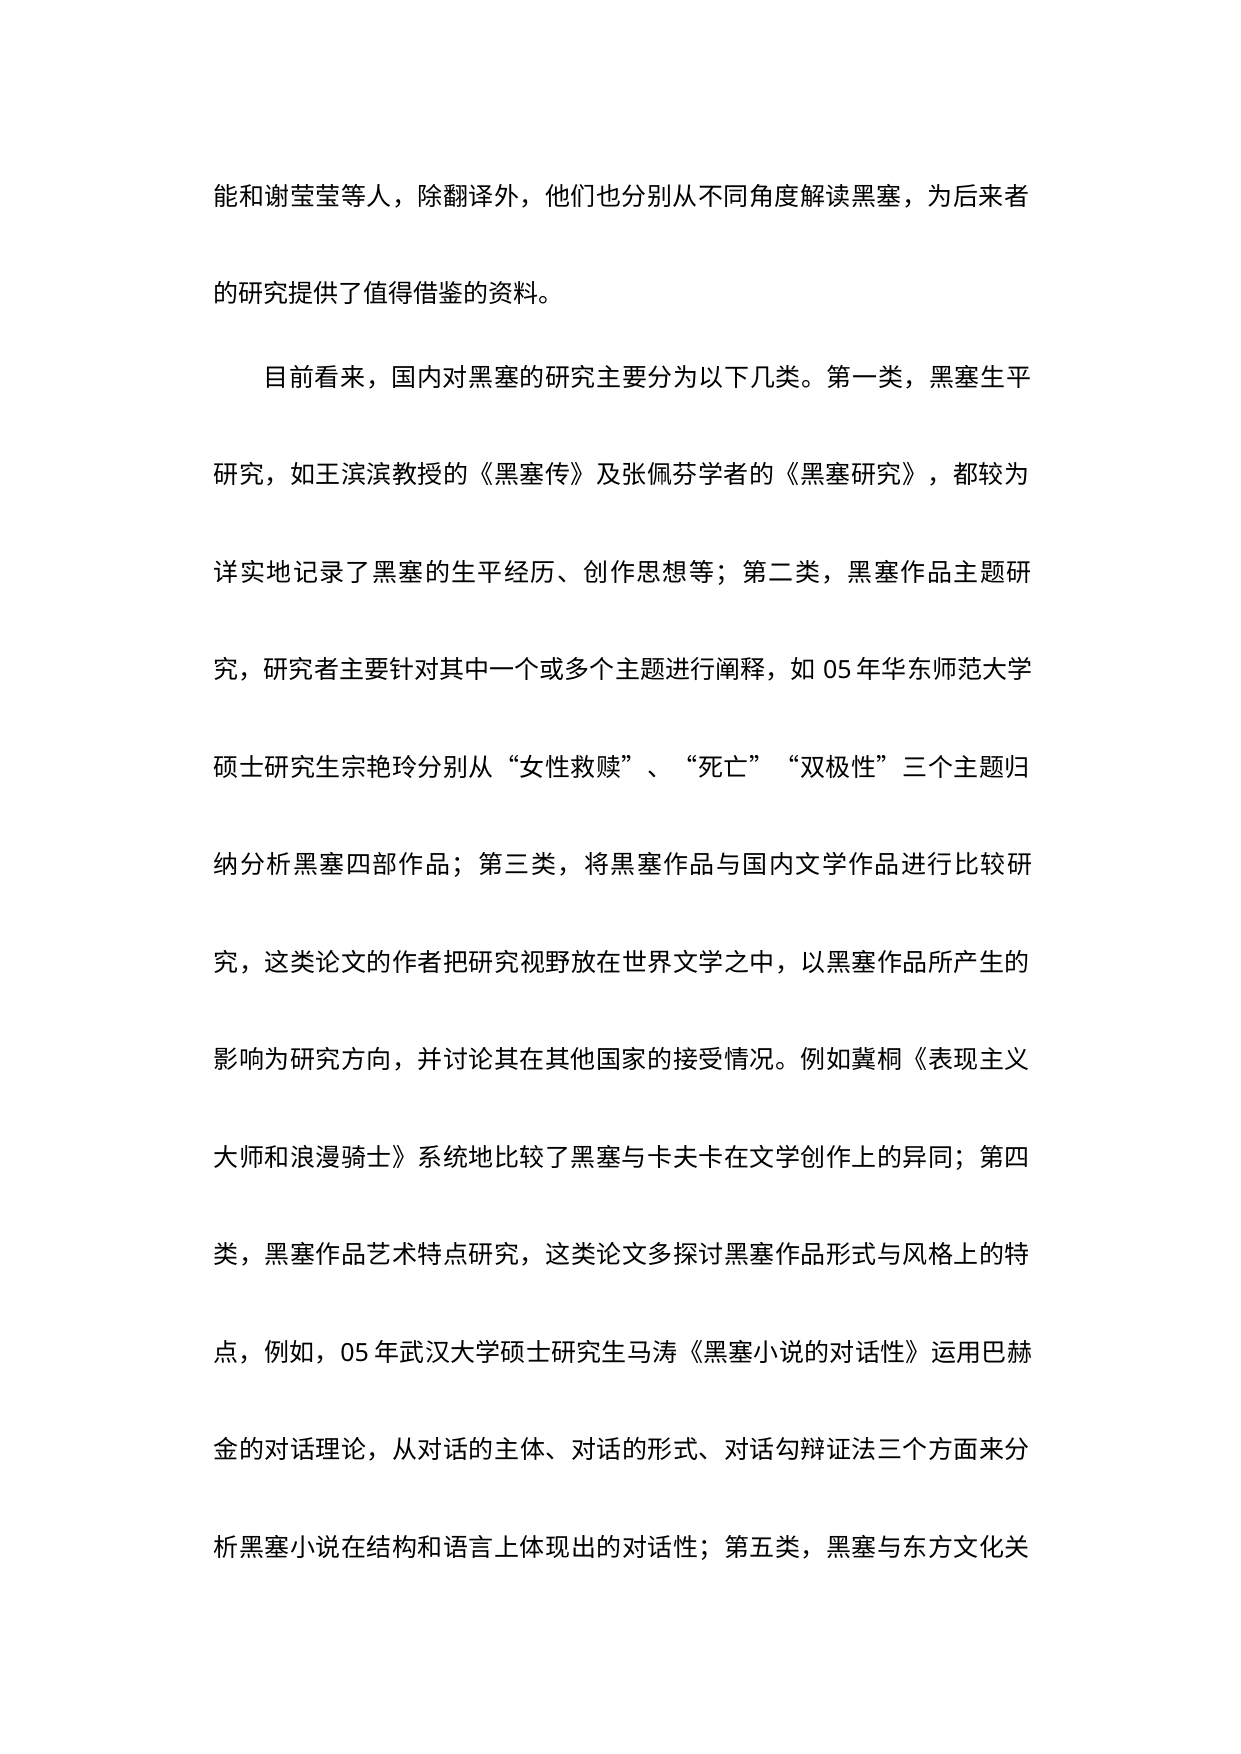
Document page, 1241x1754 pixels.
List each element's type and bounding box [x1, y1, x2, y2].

table_cell [202, 162, 1044, 1578]
